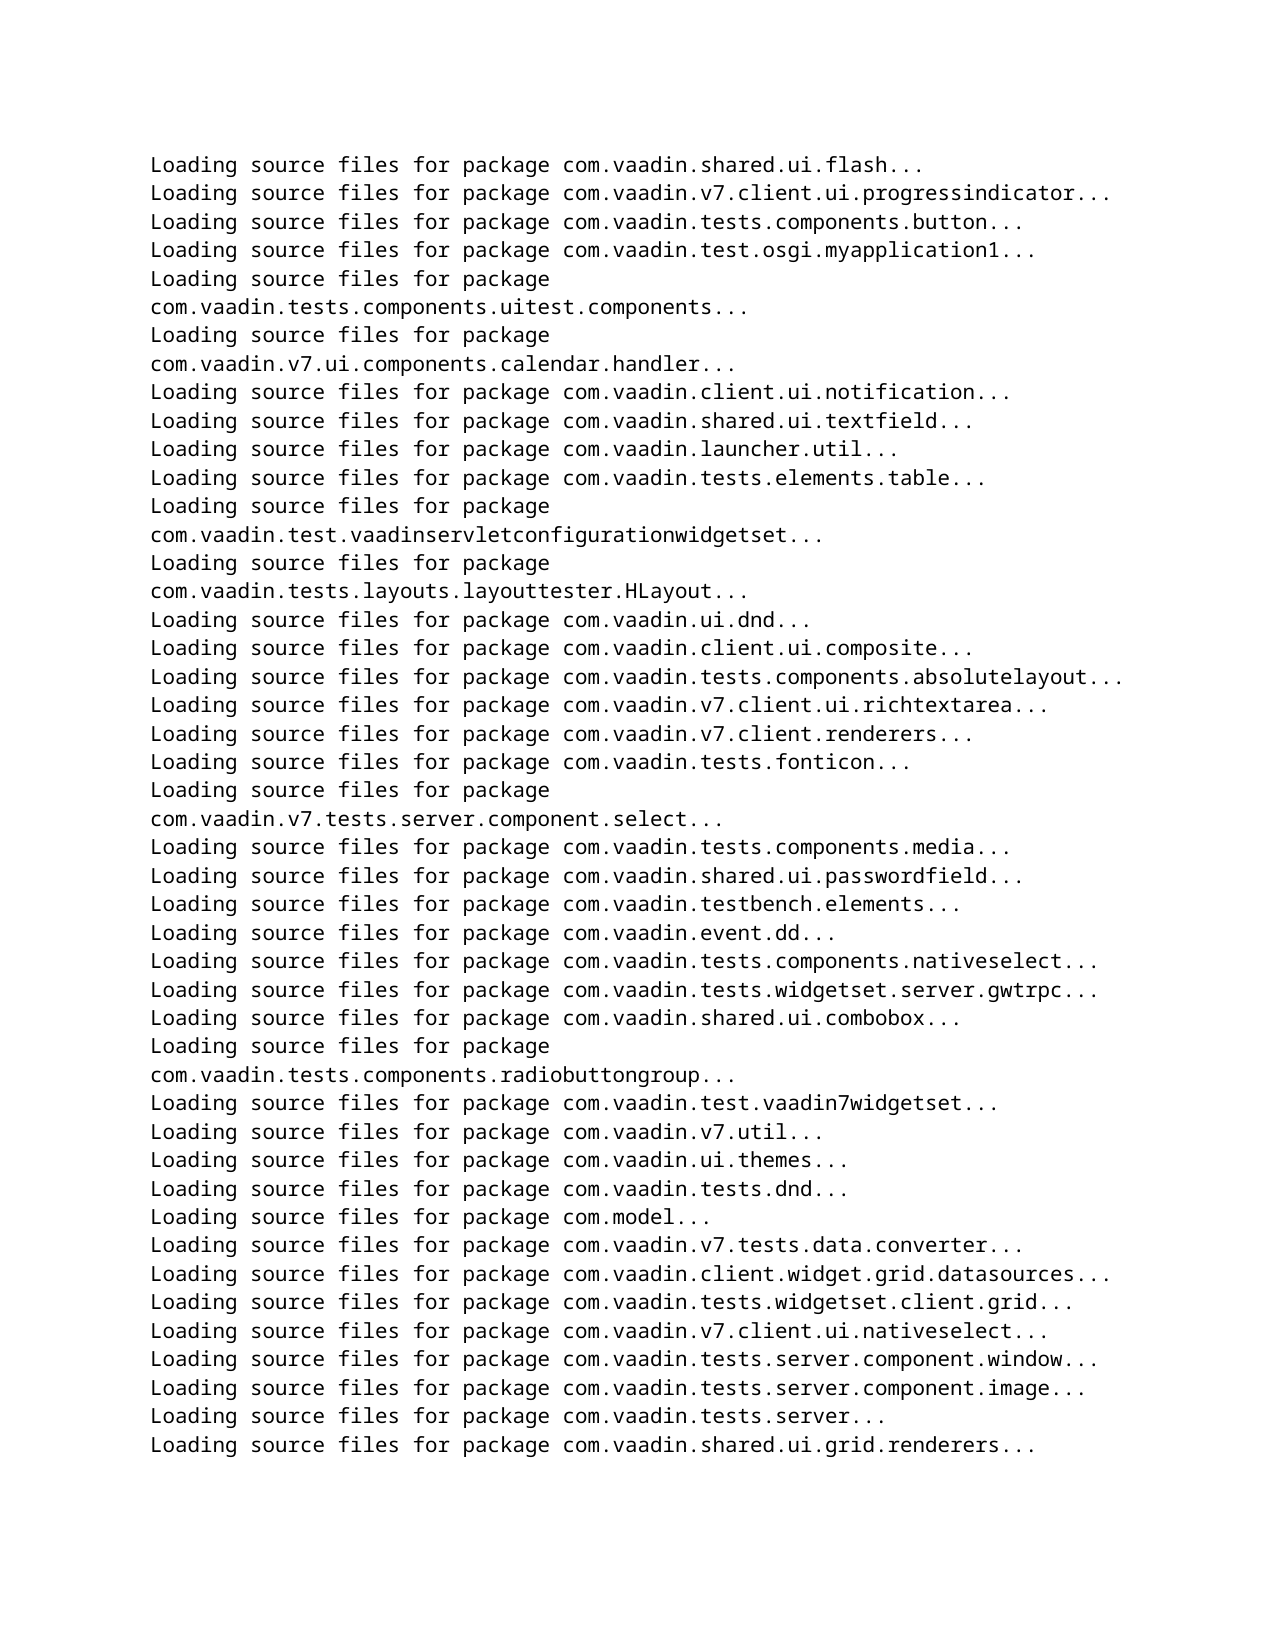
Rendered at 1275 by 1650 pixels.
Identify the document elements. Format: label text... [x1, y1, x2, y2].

text Loading source files for package com.vaadin.event.dd... [150, 918, 1125, 946]
text Loading source files for package com.vaadin.tests.fonticon... [150, 747, 1125, 776]
text Loading source files for package com.vaadin.tests.components.media... [150, 832, 1125, 861]
text Loading source files for package com.vaadin.tests.widgetset.server.gwtrpc... [150, 975, 1125, 1003]
text Loading source files for package com.vaadin.tests.dnd... [150, 1174, 1125, 1202]
text Loading source files for package com.vaadin.shared.ui.grid.renderers... [150, 1430, 1125, 1458]
text Loading source files for package com.vaadin.tests.widgetset.client.grid... [150, 1287, 1125, 1316]
text Loading source files for package com.vaadin.test.vaadin7widgetset... [150, 1088, 1125, 1117]
text Loading source files for package com.vaadin.v7.tests.data.converter... [150, 1231, 1125, 1259]
text Loading source files for package com.vaadin.tests.server.component.image... [150, 1373, 1125, 1401]
text Loading source files for package com.vaadin.shared.ui.flash... [150, 150, 1125, 178]
text Loading source files for package com.vaadin.v7.client.ui.nativeselect... [150, 1316, 1125, 1344]
text Loading source files for package com.vaadin.v7.ui.components.calendar.handler... [150, 321, 1125, 377]
text Loading source files for package com.model... [150, 1202, 1125, 1231]
text Loading source files for package com.vaadin.test.osgi.myapplication1... [150, 235, 1125, 264]
text Loading source files for package com.vaadin.shared.ui.combobox... [150, 1003, 1125, 1032]
text Loading source files for package com.vaadin.v7.client.renderers... [150, 719, 1125, 747]
text Loading source files for package com.vaadin.tests.components.radiobuttongroup... [150, 1032, 1125, 1088]
text Loading source files for package com.vaadin.tests.components.button... [150, 207, 1125, 235]
text Loading source files for package com.vaadin.tests.server.component.window... [150, 1344, 1125, 1373]
text Loading source files for package com.vaadin.v7.client.ui.richtextarea... [150, 690, 1125, 719]
text Loading source files for package com.vaadin.tests.components.uitest.components... [150, 264, 1125, 321]
text Loading source files for package com.vaadin.tests.components.absolutelayout... [150, 662, 1125, 690]
text Loading source files for package com.vaadin.shared.ui.textfield... [150, 406, 1125, 434]
text Loading source files for package com.vaadin.tests.elements.table... [150, 463, 1125, 491]
text Loading source files for package com.vaadin.v7.util... [150, 1117, 1125, 1145]
text Loading source files for package com.vaadin.v7.tests.server.component.select... [150, 776, 1125, 832]
text Loading source files for package com.vaadin.tests.server... [150, 1401, 1125, 1430]
text Loading source files for package com.vaadin.client.widget.grid.datasources... [150, 1259, 1125, 1287]
text Loading source files for package com.vaadin.client.ui.composite... [150, 633, 1125, 662]
text Loading source files for package com.vaadin.ui.dnd... [150, 605, 1125, 633]
text Loading source files for package com.vaadin.ui.themes... [150, 1145, 1125, 1174]
text Loading source files for package com.vaadin.v7.client.ui.progressindicator... [150, 178, 1125, 207]
text Loading source files for package com.vaadin.tests.layouts.layouttester.HLayout... [150, 548, 1125, 605]
text Loading source files for package com.vaadin.shared.ui.passwordfield... [150, 861, 1125, 889]
text Loading source files for package com.vaadin.testbench.elements... [150, 889, 1125, 918]
text Loading source files for package com.vaadin.client.ui.notification... [150, 377, 1125, 406]
text Loading source files for package com.vaadin.launcher.util... [150, 434, 1125, 463]
text Loading source files for package com.vaadin.test.vaadinservletconfigurationwidgetset... [150, 491, 1125, 548]
text Loading source files for package com.vaadin.tests.components.nativeselect... [150, 946, 1125, 975]
